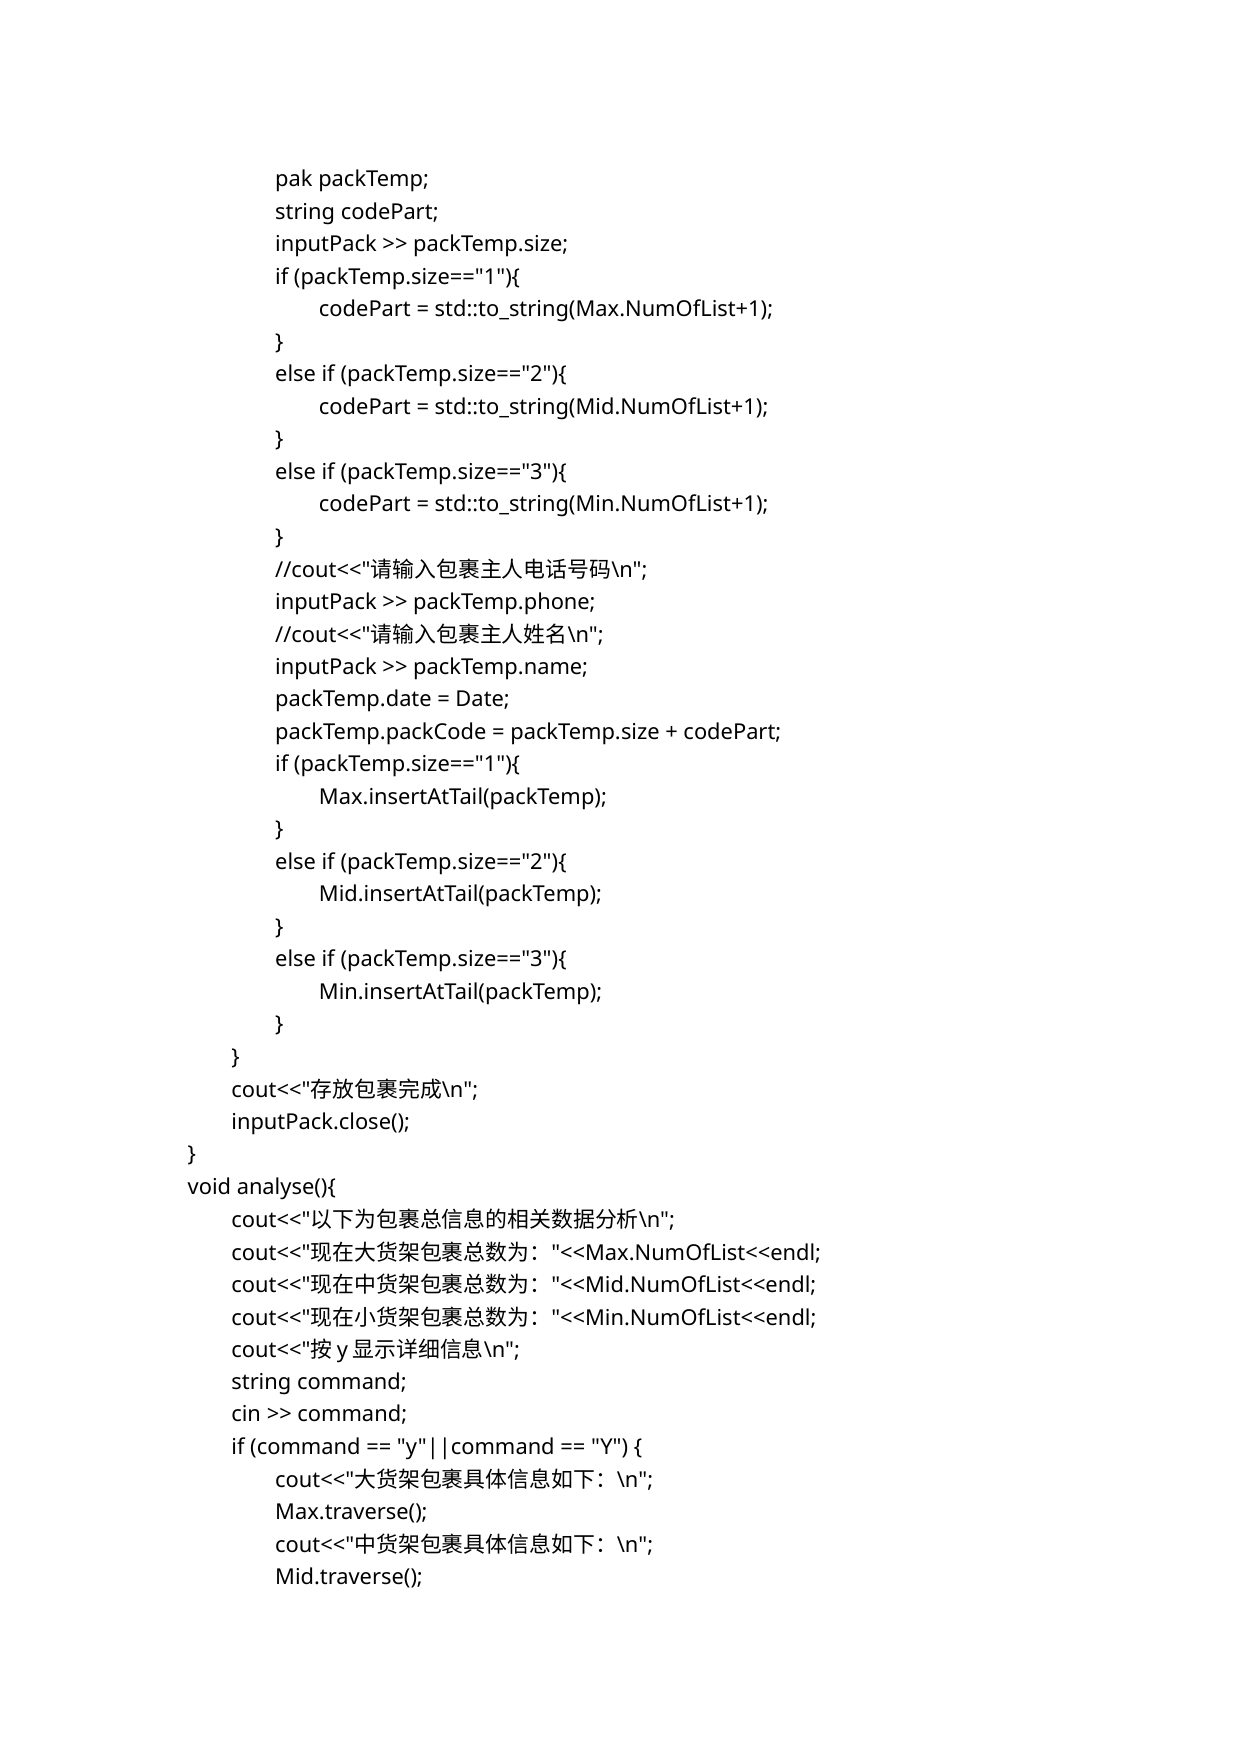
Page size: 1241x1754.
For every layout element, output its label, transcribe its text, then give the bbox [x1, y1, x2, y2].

text cout<<"存放包裹完成\n"; [187, 1072, 1053, 1104]
text if (command == "y"||command == "Y") { [187, 1429, 1053, 1462]
text Max.traverse(); [187, 1494, 1053, 1527]
text //cout<<"请输入包裹主人电话号码\n"; [187, 552, 1053, 584]
text } [187, 1039, 1053, 1072]
text else if (packTemp.size=="3"){ [187, 454, 1053, 487]
text cout<<"现在中货架包裹总数为："<<Mid.NumOfList<<endl; [187, 1267, 1053, 1299]
text else if (packTemp.size=="3"){ [187, 942, 1053, 974]
text if (packTemp.size=="1"){ [187, 747, 1053, 779]
text cout<<"现在小货架包裹总数为："<<Min.NumOfList<<endl; [187, 1299, 1053, 1332]
text if (packTemp.size=="1"){ [187, 259, 1053, 292]
text } [187, 324, 1053, 357]
text cout<<"以下为包裹总信息的相关数据分析\n"; [187, 1202, 1053, 1234]
text codePart = std::to_string(Mid.NumOfList+1); [187, 389, 1053, 422]
text } [187, 519, 1053, 552]
text packTemp.packCode = packTemp.size + codePart; [187, 714, 1053, 747]
text cout<<"大货架包裹具体信息如下：\n"; [187, 1462, 1053, 1494]
text cout<<"按y显示详细信息\n"; [187, 1332, 1053, 1364]
text codePart = std::to_string(Max.NumOfList+1); [187, 292, 1053, 324]
text cout<<"中货架包裹具体信息如下：\n"; [187, 1527, 1053, 1559]
text //cout<<"请输入包裹主人姓名\n"; [187, 617, 1053, 649]
text pak packTemp; [187, 162, 1053, 194]
text inputPack.close(); [187, 1104, 1053, 1137]
text packTemp.date = Date; [187, 682, 1053, 714]
text else if (packTemp.size=="2"){ [187, 357, 1053, 389]
text else if (packTemp.size=="2"){ [187, 844, 1053, 877]
text } [187, 1137, 1053, 1169]
text } [187, 422, 1053, 454]
text } [187, 812, 1053, 844]
text } [187, 909, 1053, 942]
text cin >> command; [187, 1397, 1053, 1429]
text string codePart; [187, 194, 1053, 227]
text Min.insertAtTail(packTemp); [187, 974, 1053, 1007]
text inputPack >> packTemp.phone; [187, 584, 1053, 617]
text cout<<"现在大货架包裹总数为："<<Max.NumOfList<<endl; [187, 1234, 1053, 1267]
text } [187, 1007, 1053, 1039]
text inputPack >> packTemp.name; [187, 649, 1053, 682]
text Mid.insertAtTail(packTemp); [187, 877, 1053, 909]
text codePart = std::to_string(Min.NumOfList+1); [187, 487, 1053, 519]
text Max.insertAtTail(packTemp); [187, 779, 1053, 812]
text void analyse(){ [187, 1169, 1053, 1202]
text inputPack >> packTemp.size; [187, 227, 1053, 259]
text Mid.traverse(); [187, 1559, 1053, 1592]
text string command; [187, 1364, 1053, 1397]
